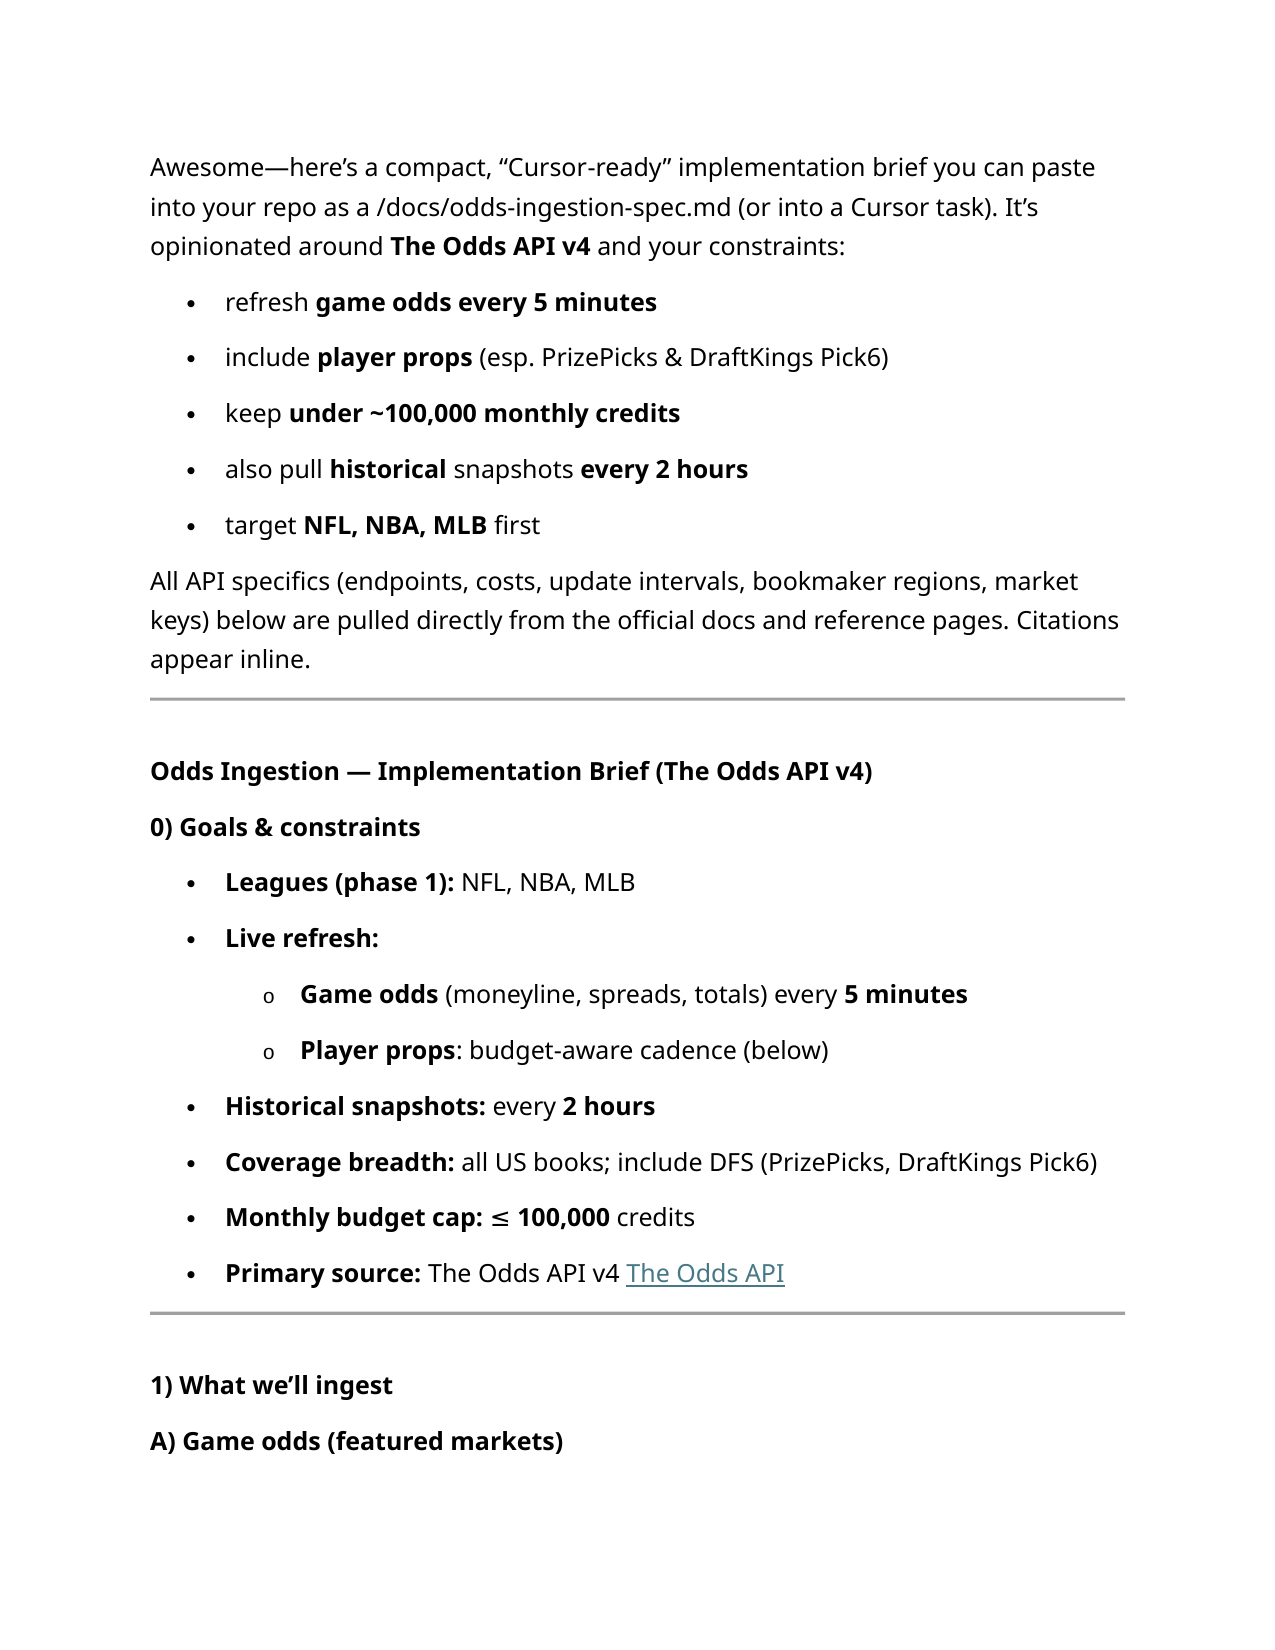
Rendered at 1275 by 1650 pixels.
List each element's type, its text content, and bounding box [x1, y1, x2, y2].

list also pull historical snapshots every 2 hours [187, 452, 1125, 486]
list Live refresh: [187, 921, 1125, 955]
list target NFL, NBA, MLB first [187, 507, 1125, 542]
list refresh game odds every 5 minutes [187, 284, 1125, 318]
list Leagues (phase 1): NFL, NBA, MLB [187, 865, 1125, 899]
list Player props: budget-aware cadence (below) [262, 1032, 1125, 1067]
list include player props (esp. PrizePicks & DraftKings Pick6) [187, 340, 1125, 374]
list Monthly budget cap: ≤ 100,000 credits [187, 1200, 1125, 1234]
text 0) Goals & constraints [150, 809, 1125, 843]
text 1) What we’ll ingest [150, 1367, 1125, 1402]
list Historical snapshots: every 2 hours [187, 1088, 1125, 1122]
list keep under ~100,000 monthly credits [187, 396, 1125, 430]
text Odds Ingestion — Implementation Brief (The Odds API v4) [150, 753, 1125, 787]
text A) Game odds (featured markets) [150, 1423, 1125, 1457]
list Coverage breadth: all US books; include DFS (PrizePicks, DraftKings Pick6) [187, 1144, 1125, 1178]
text Awesome—here’s a compact, “Cursor-ready” implementation brief you can paste into your repo as a /docs/odds-ingestion-spec.md (or into a Cursor task). It’s opinionated around The Odds API v4 and your constraints: [150, 150, 1125, 262]
list Game odds (moneyline, spreads, totals) every 5 minutes [262, 977, 1125, 1011]
list Primary source: The Odds API v4 The Odds API [187, 1256, 1125, 1290]
text All API specifics (endpoints, costs, update intervals, bookmaker regions, market keys) below are pulled directly from the official docs and reference pages. Citations appear inline. [150, 563, 1125, 676]
